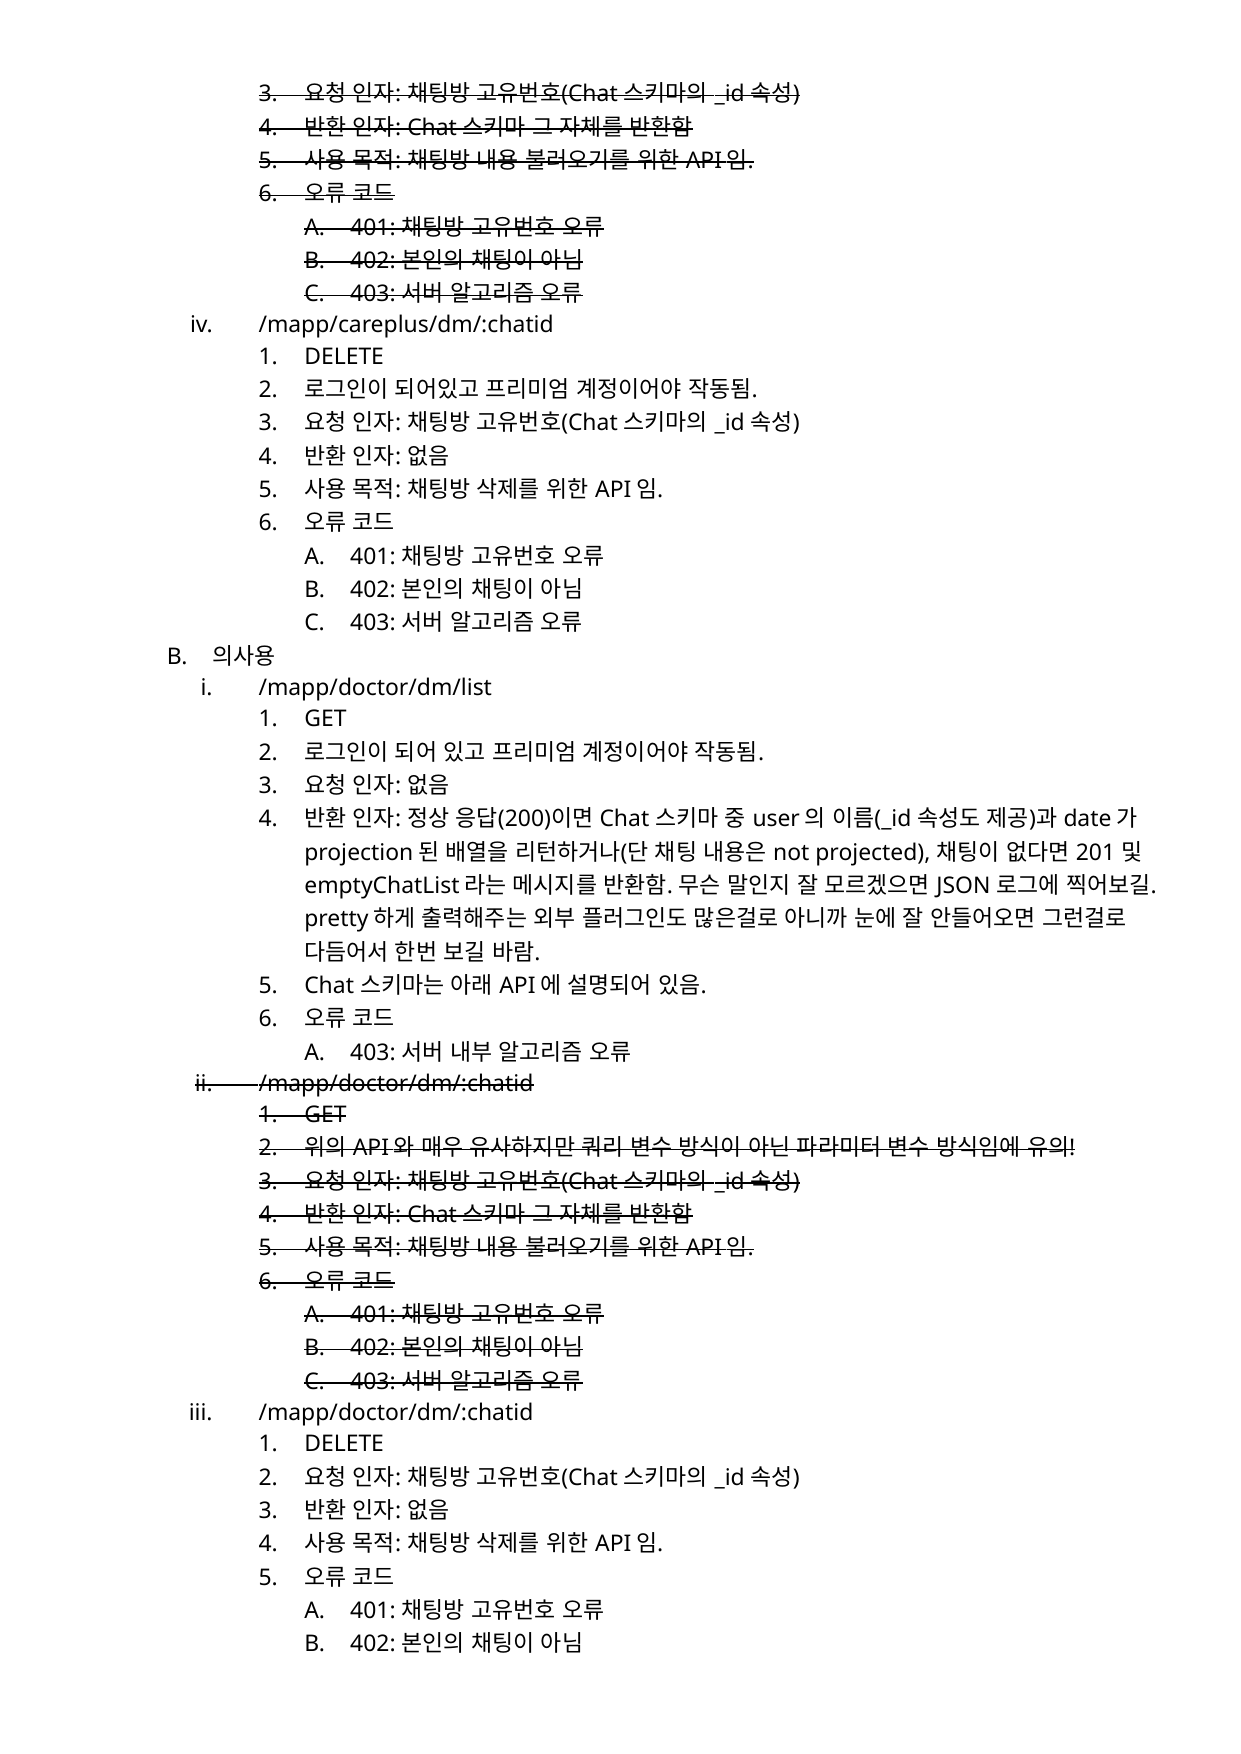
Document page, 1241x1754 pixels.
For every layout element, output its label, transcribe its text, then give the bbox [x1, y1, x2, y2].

list 403: 서버 알고리즘 오류 [304, 604, 1165, 637]
list 401: 채팅방 고유번호 오류 [304, 208, 1165, 242]
list 401: 채팅방 고유번호 오류 [304, 537, 1165, 571]
list 오류 코드 [258, 1558, 1165, 1592]
list 403: 서버 알고리즘 오류 [304, 275, 1165, 308]
list 사용 목적: 채팅방 삭제를 위한 API임. [258, 1525, 1165, 1558]
list 401: 채팅방 고유번호 오류 [304, 1296, 1165, 1329]
list 요청 인자: 채팅방 고유번호(Chat 스키마의 _id 속성) [258, 1162, 1165, 1196]
list /mapp/doctor/dm/list [212, 671, 1165, 702]
list 오류 코드 [258, 504, 1165, 537]
list 사용 목적: 채팅방 내용 불러오기를 위한 API임. [258, 142, 1165, 175]
list DELETE [258, 339, 1165, 371]
list Chat 스키마는 아래 API에 설명되어 있음. [258, 967, 1165, 1000]
list /mapp/doctor/dm/:chatid [212, 1067, 1165, 1098]
list 402: 본인의 채팅이 아님 [304, 571, 1165, 604]
list 반환 인자: Chat 스키마 그 자체를 반환함 [258, 1196, 1165, 1229]
list 오류 코드 [258, 1262, 1165, 1296]
list 오류 코드 [258, 1000, 1165, 1033]
list GET [258, 1098, 1165, 1129]
list 의사용 [167, 637, 1165, 671]
list 위의 API와 매우 유사하지만 쿼리 변수 방식이 아닌 파라미터 변수 방식임에 유의! [258, 1129, 1165, 1162]
list 사용 목적: 채팅방 삭제를 위한 API임. [258, 471, 1165, 504]
list 로그인이 되어 있고 프리미엄 계정이어야 작동됨. [258, 733, 1165, 767]
list 사용 목적: 채팅방 내용 불러오기를 위한 API임. [258, 1229, 1165, 1262]
list /mapp/careplus/dm/:chatid [212, 308, 1165, 339]
list DELETE [258, 1427, 1165, 1458]
list 반환 인자: 없음 [258, 1492, 1165, 1525]
list 반환 인자: Chat 스키마 그 자체를 반환함 [258, 108, 1165, 142]
list 403: 서버 알고리즘 오류 [304, 1362, 1165, 1396]
list 402: 본인의 채팅이 아님 [304, 1625, 1165, 1658]
list 요청 인자: 없음 [258, 767, 1165, 800]
list /mapp/doctor/dm/:chatid [212, 1396, 1165, 1427]
list 요청 인자: 채팅방 고유번호(Chat 스키마의 _id 속성) [258, 75, 1165, 108]
list 402: 본인의 채팅이 아님 [304, 242, 1165, 275]
list 오류 코드 [258, 175, 1165, 208]
list 로그인이 되어있고 프리미엄 계정이어야 작동됨. [258, 371, 1165, 404]
list 403: 서버 내부 알고리즘 오류 [304, 1033, 1165, 1067]
list 402: 본인의 채팅이 아님 [304, 1329, 1165, 1362]
list GET [258, 702, 1165, 733]
list 요청 인자: 채팅방 고유번호(Chat 스키마의 _id 속성) [258, 404, 1165, 437]
list 401: 채팅방 고유번호 오류 [304, 1592, 1165, 1625]
list 요청 인자: 채팅방 고유번호(Chat 스키마의 _id 속성) [258, 1458, 1165, 1492]
list 반환 인자: 정상 응답(200)이면 Chat 스키마 중 user의 이름(_id 속성도 제공)과 date가 projection된 배열을 리턴하거나(단 채팅 내용은 not projected), 채팅이 없다면 201 및 emptyChatList라는 메시지를 반환함. 무슨 말인지 잘 모르겠으면 JSON 로그에 찍어보길. pretty하게 출력해주는 외부 플러그인도 많은걸로 아니까 눈에 잘 안들어오면 그런걸로 다듬어서 한번 보길 바람. [258, 800, 1165, 967]
list 반환 인자: 없음 [258, 437, 1165, 471]
